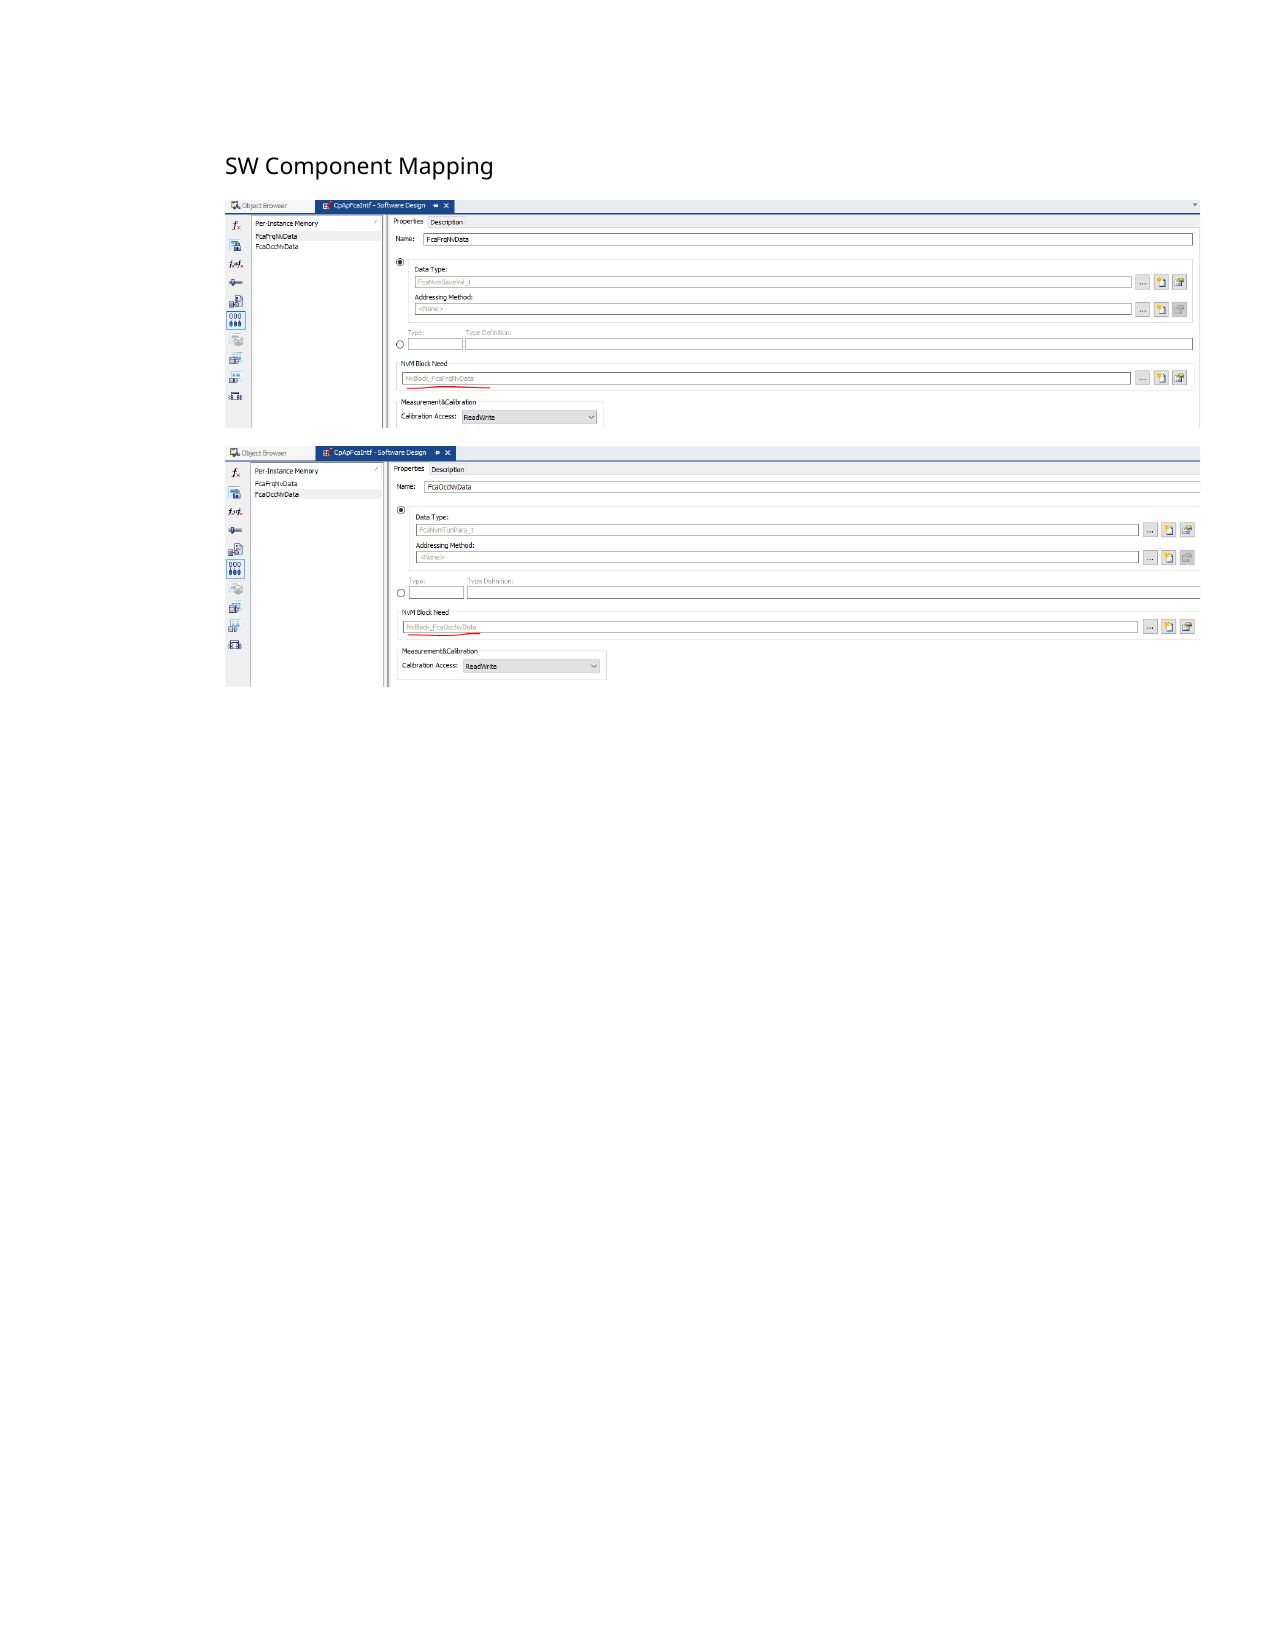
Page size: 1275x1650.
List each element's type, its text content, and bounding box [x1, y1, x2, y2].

picture [225, 446, 1200, 687]
picture [225, 200, 1200, 428]
text SW Component Mapping [150, 150, 1125, 181]
